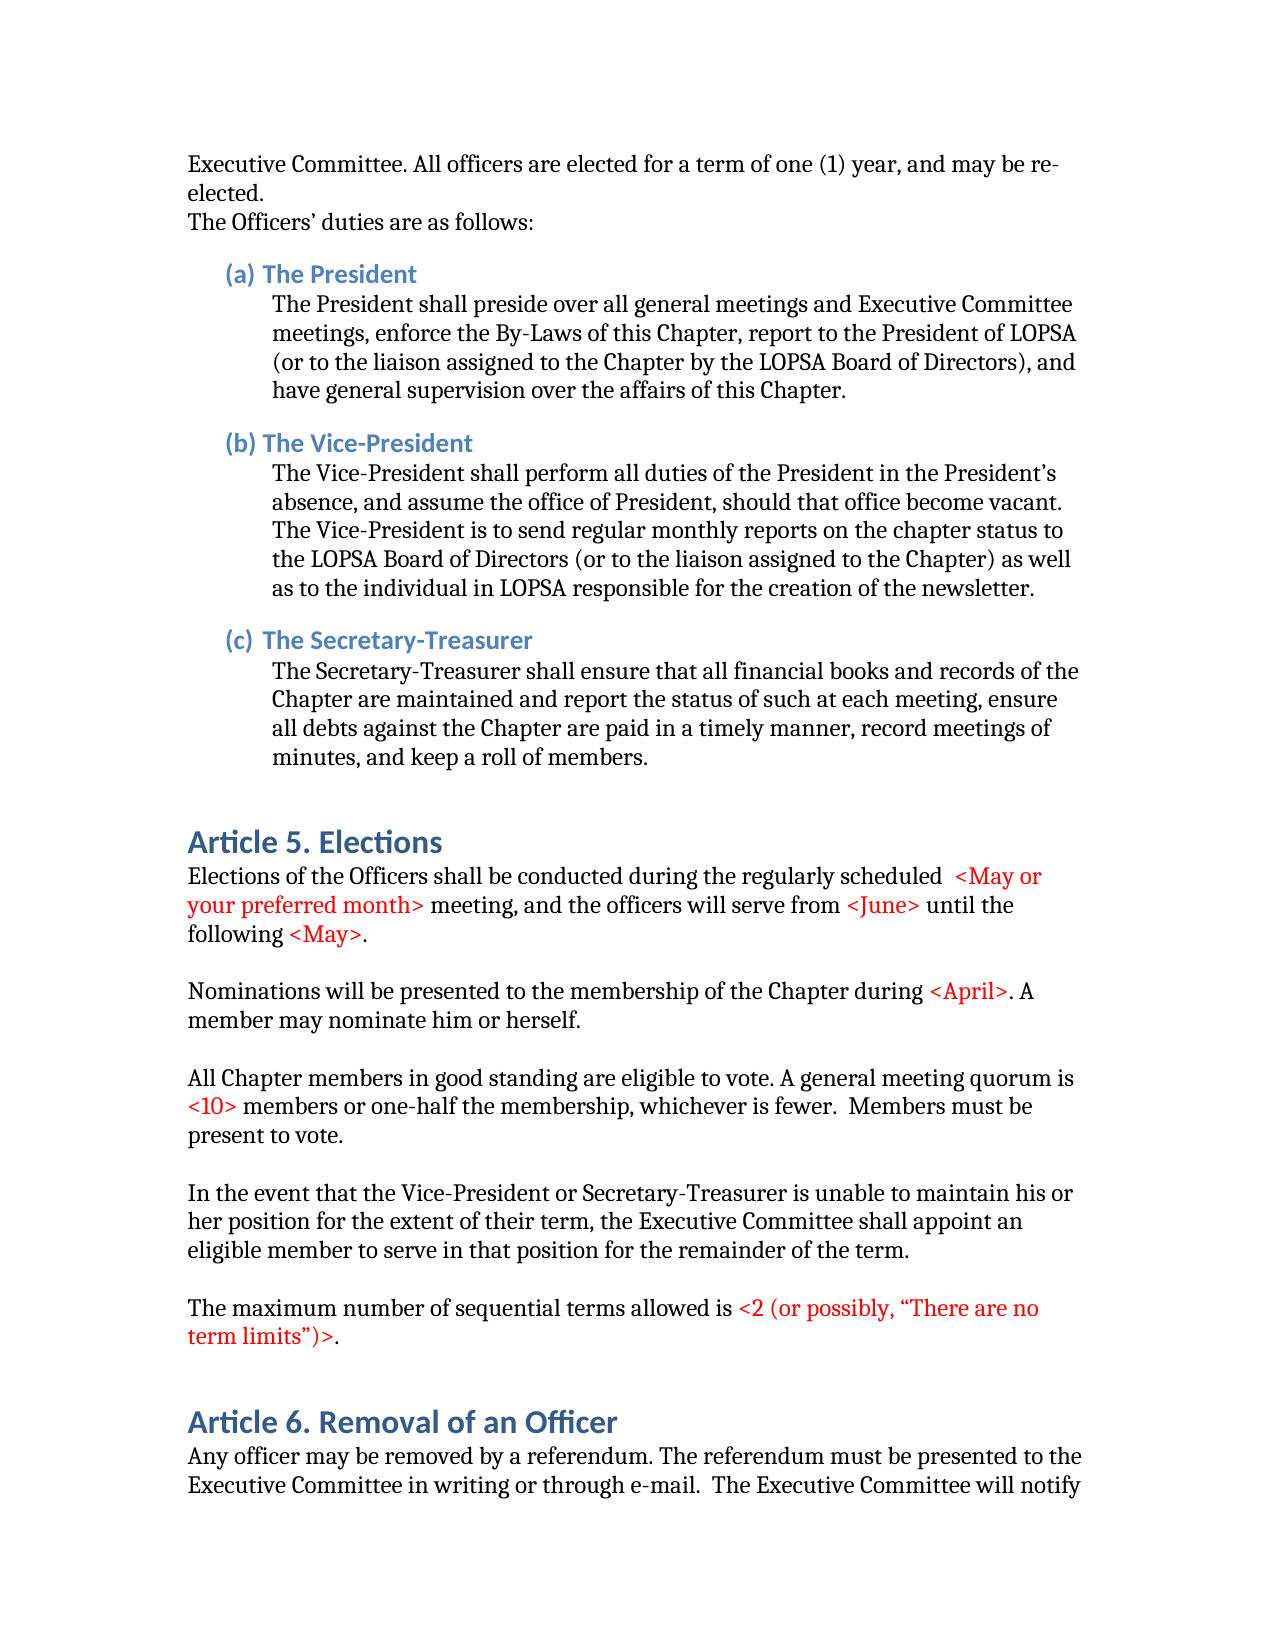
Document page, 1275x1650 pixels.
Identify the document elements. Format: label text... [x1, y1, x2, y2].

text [187, 150, 1087, 207]
subtitle The Secretary-Treasurer [225, 623, 1087, 657]
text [187, 1442, 1087, 1499]
subtitle Article 6. Removal of an Officer [187, 1401, 1087, 1442]
text The President shall preside over all general meetings and Executive Committee meetings, enforce the By-Laws of this Chapter, report to the President of LOPSA (or to the liaison assigned to the Chapter by the LOPSA Board of Directors), and have general supervision over the affairs of this Chapter. [272, 290, 1087, 405]
text Elections of the Officers shall be conducted during the regularly scheduled <May or your preferred month> meeting, and the officers will serve from <June> until the following <May>. [187, 862, 1087, 948]
text All Chapter members in good standing are eligible to vote. A general meeting quorum is <10> members or one-half the membership, whichever is fewer. Members must be present to vote. [187, 1063, 1087, 1150]
text In the event that the Vice-President or Secretary-Treasurer is unable to maintain his or her position for the extent of their term, the Executive Committee shall appoint an eligible member to serve in that position for the remainder of the term. [187, 1178, 1087, 1265]
text The maximum number of sequential terms allowed is <2 (or possibly, “There are no term limits”)>. [187, 1293, 1087, 1351]
subtitle The President [225, 257, 1087, 290]
subtitle The Vice-President [225, 426, 1087, 459]
text The Officers’ duties are as follows: [187, 207, 1087, 236]
text Nominations will be presented to the membership of the Chapter during <April>. A member may nominate him or herself. [187, 977, 1087, 1035]
text The Vice-President shall perform all duties of the President in the President’s absence, and assume the office of President, should that office become vacant. The Vice-President is to send regular monthly reports on the chapter status to the LOPSA Board of Directors (or to the liaison assigned to the Chapter) as well as to the individual in LOPSA responsible for the creation of the newsletter. [272, 459, 1087, 603]
text The Secretary-Treasurer shall ensure that all financial books and records of the Chapter are maintained and report the status of such at each meeting, ensure all debts against the Chapter are paid in a timely manner, record meetings of minutes, and keep a roll of members. [272, 657, 1087, 772]
subtitle Article 5. Elections [187, 822, 1087, 862]
